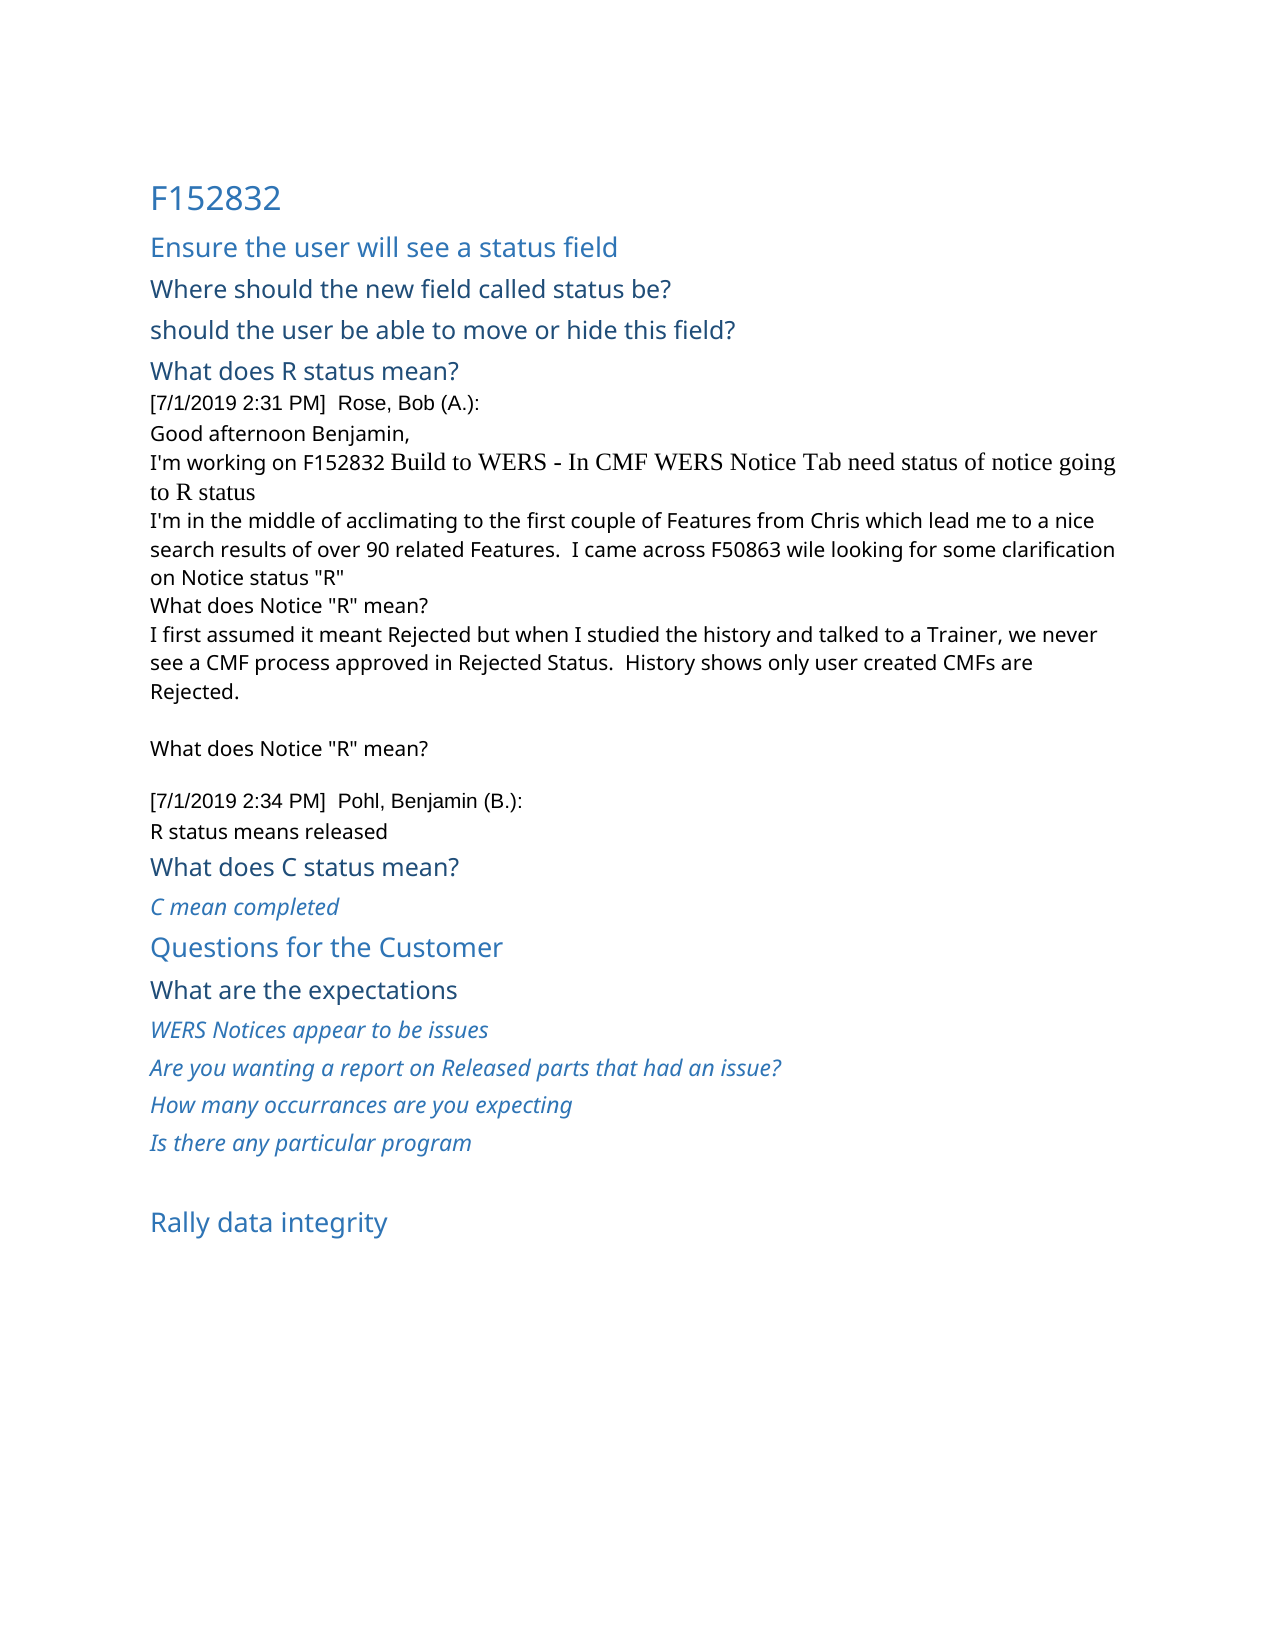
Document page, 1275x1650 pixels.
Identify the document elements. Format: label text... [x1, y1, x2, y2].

text [‎7/‎1/‎2019 2:31 PM] Rose, Bob (A.): [150, 391, 1125, 415]
subtitle WERS Notices appear to be issues [150, 1013, 1125, 1045]
subtitle Where should the new field called status be? [150, 272, 1125, 306]
text R status means released [150, 817, 1125, 846]
subtitle Questions for the Customer [150, 929, 1125, 966]
subtitle Is there any particular program [150, 1127, 1125, 1158]
text Good afternoon Benjamin, I'm working on F152832 Build to WERS - In CMF WERS Notice Tab need status of notice going to R status I'm in the middle of acclimating to the first couple of Features from Chris which lead me to a nice search results of over 90 related Features. I came across F50863 wile looking for some clarification on Notice status "R" What does Notice "R" mean? I first assumed it meant Rejected but when I studied the history and talked to a Trainer, we never see a CMF process approved in Rejected Status. History shows only user created CMFs are Rejected. What does Notice "R" mean? [150, 419, 1125, 762]
subtitle What are the expectations [150, 973, 1125, 1007]
subtitle C mean completed [150, 891, 1125, 922]
subtitle Ensure the user will see a status field [150, 228, 1125, 265]
subtitle What does R status mean? [150, 354, 1125, 388]
subtitle How many occurrances are you expecting [150, 1089, 1125, 1121]
subtitle What does C status mean? [150, 850, 1125, 884]
subtitle should the user be able to move or hide this field? [150, 313, 1125, 347]
subtitle Are you wanting a report on Released parts that had an issue? [150, 1051, 1125, 1083]
subtitle Rally data integrity [150, 1203, 1125, 1240]
text [‎7/‎1/‎2019 2:34 PM] Pohl, Benjamin (B.): [150, 789, 1125, 813]
subtitle F152832 [150, 175, 1125, 220]
